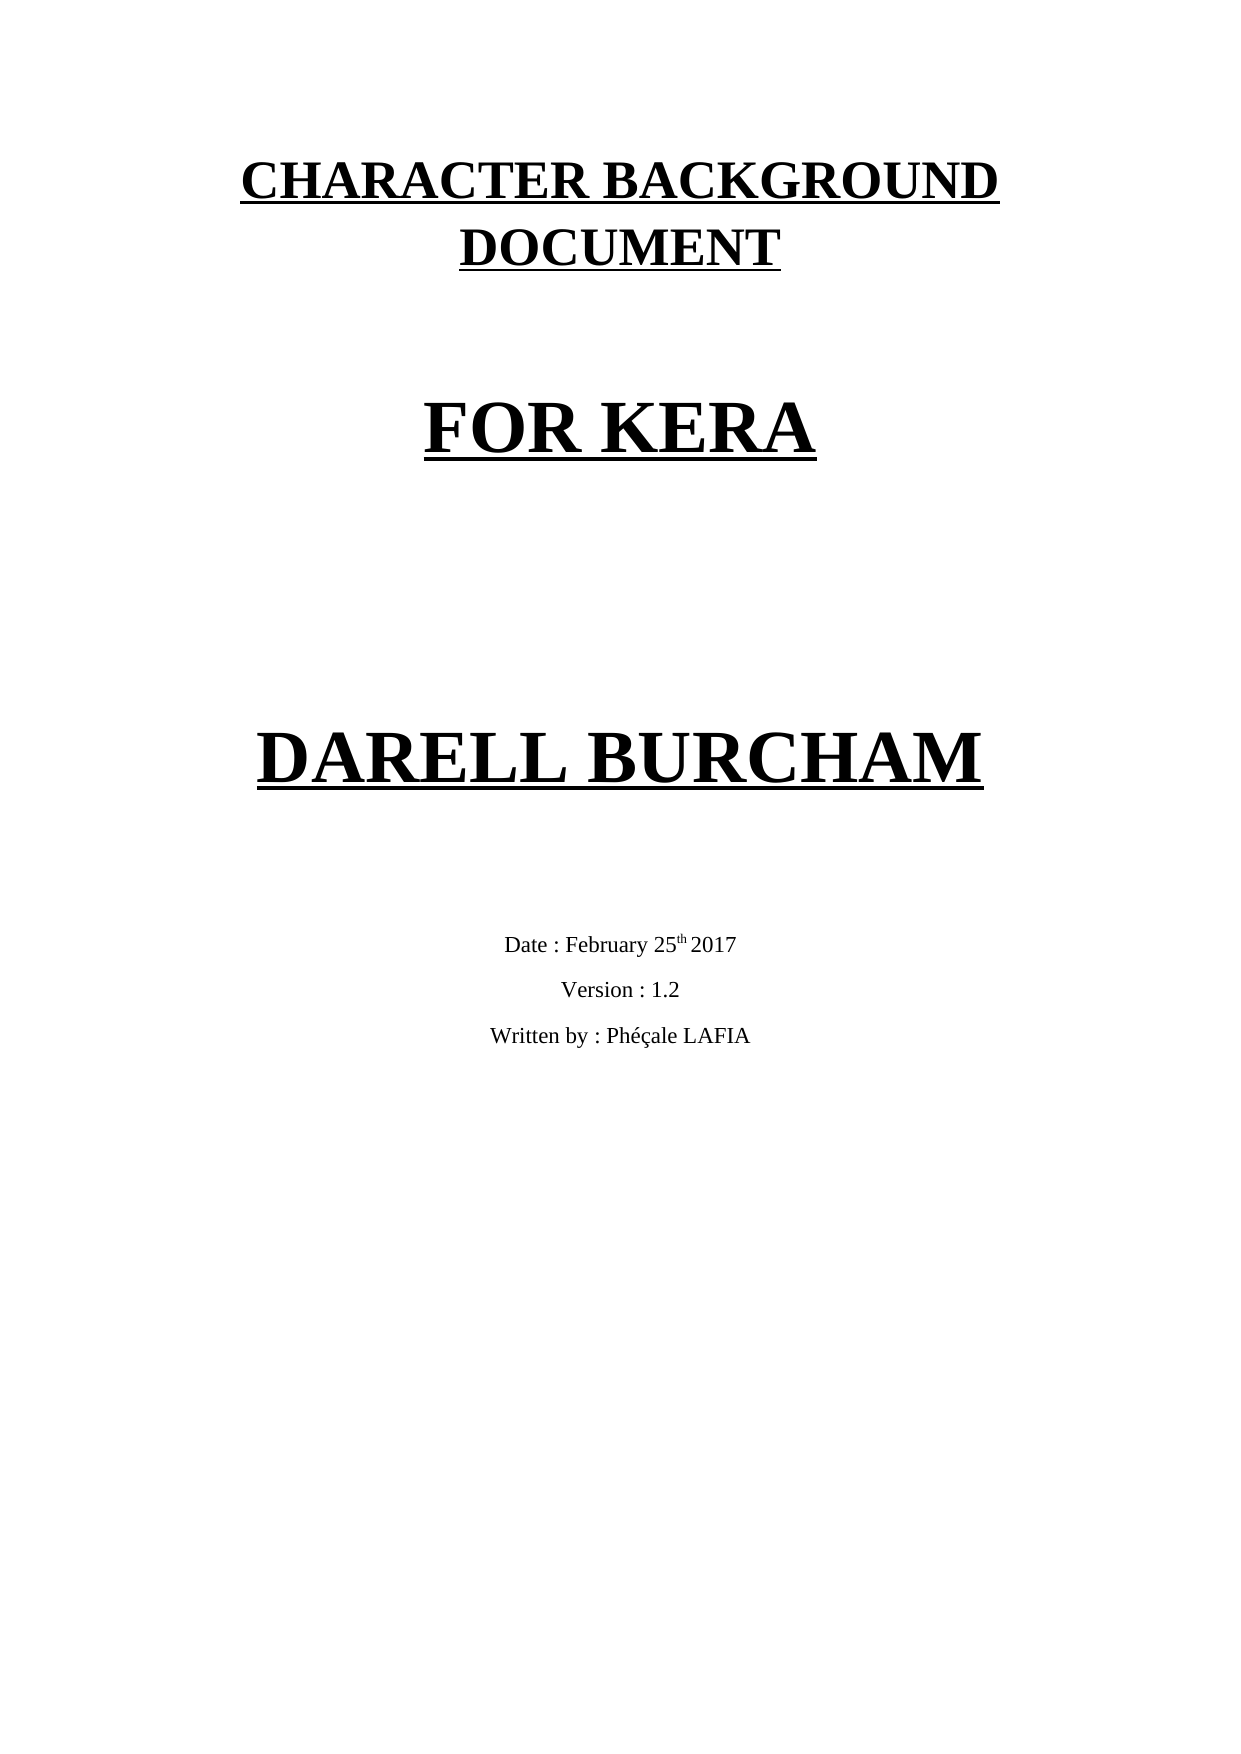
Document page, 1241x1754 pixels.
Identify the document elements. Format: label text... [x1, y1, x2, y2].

text Date : February 25th 2017 [148, 931, 1093, 958]
text Written by : Phéçale LAFIA [148, 1022, 1093, 1048]
text FOR KERA [148, 382, 1093, 469]
text CHARACTER BACKGROUND DOCUMENT [148, 148, 1093, 277]
text Version : 1.2 [148, 977, 1093, 1003]
text DARELL BURCHAM [148, 712, 1093, 798]
